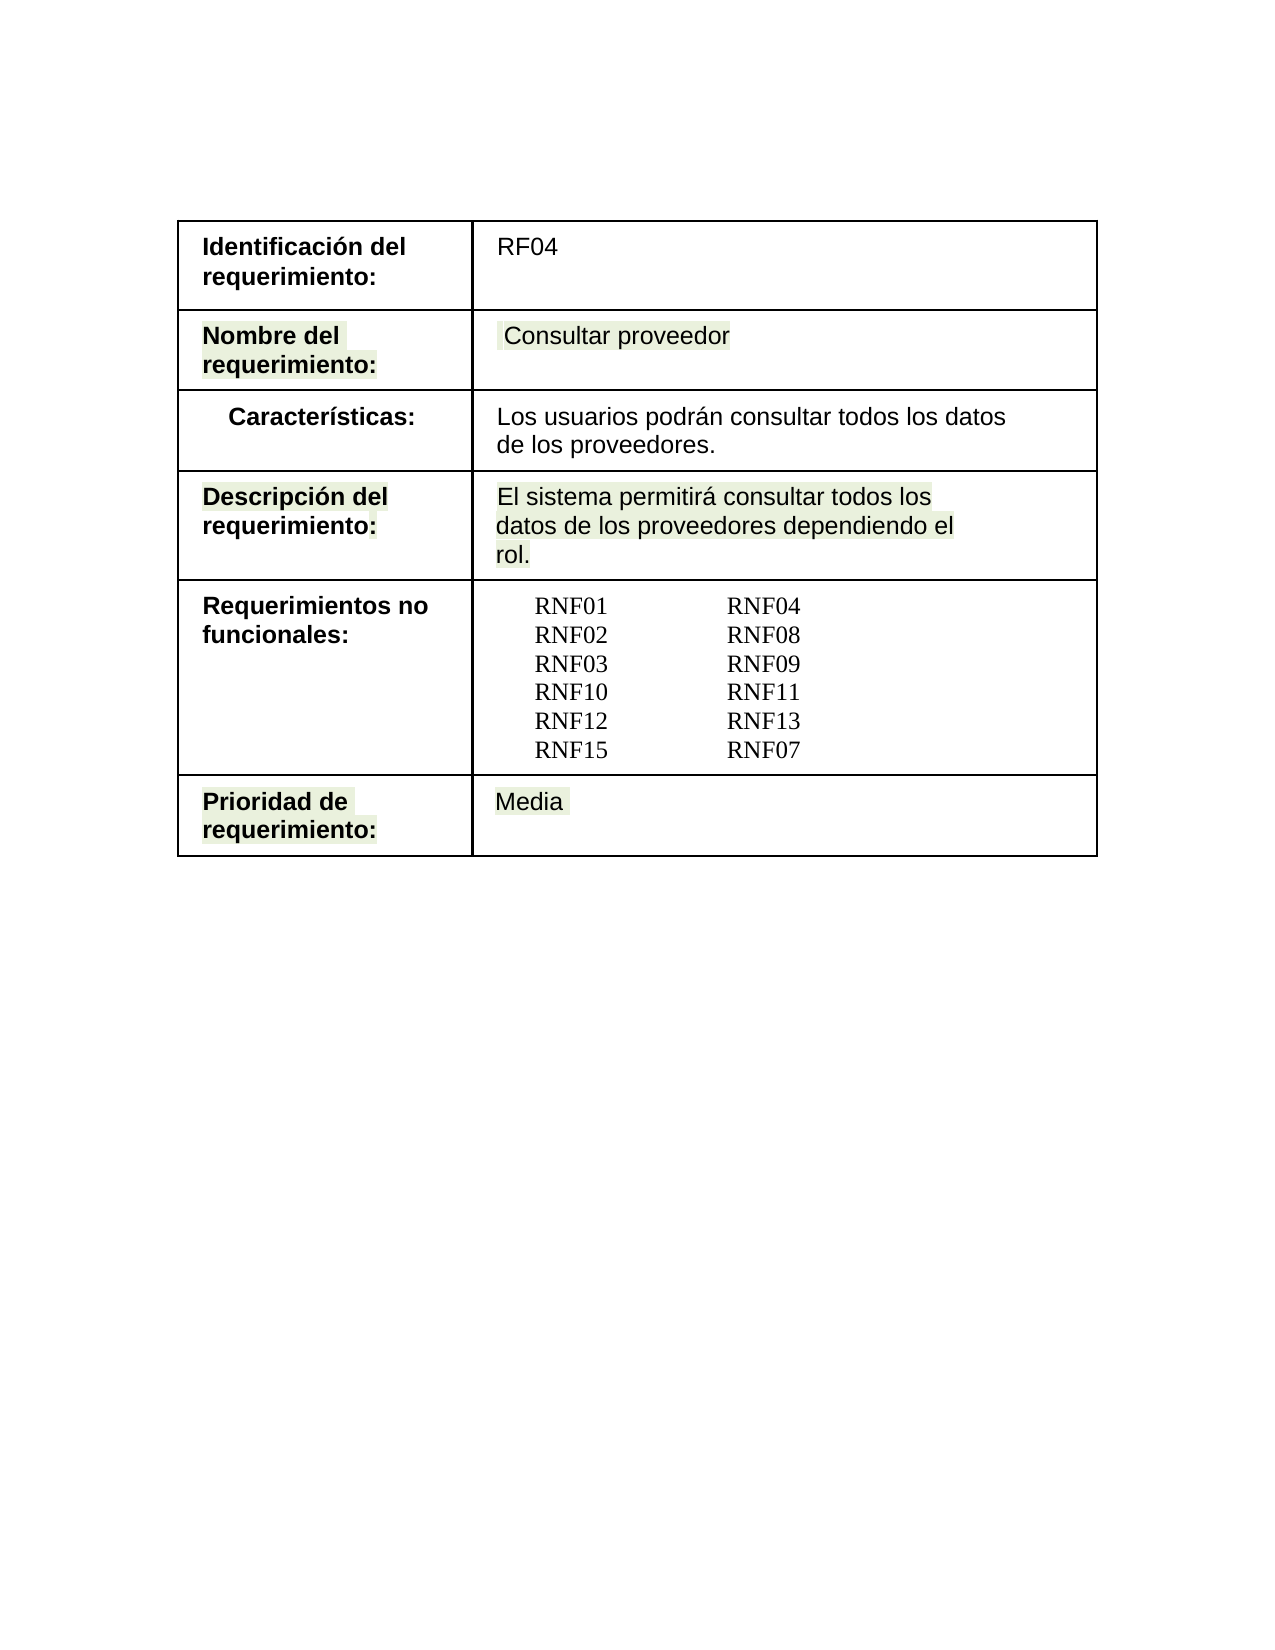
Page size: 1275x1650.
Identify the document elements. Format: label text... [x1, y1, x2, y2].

table_cell Los usuarios podrán consultar todos los datos de los proveedores. [474, 391, 1096, 469]
table_header Identificación del requerimiento: [179, 222, 471, 309]
table_cell Prioridad de requerimiento: [179, 776, 471, 854]
table_cell Nombre del requerimiento: [179, 311, 471, 389]
table_cell RNF01 RNF04 RNF02 RNF08 RNF03 RNF09 RNF10 RNF11 RNF12 RNF13 RNF15 RNF07 [474, 581, 1096, 774]
table_cell El sistema permitirá consultar todos los datos de los proveedores dependiendo el rol. [474, 472, 1096, 579]
table_cell Características: [179, 391, 471, 469]
table_cell Media [474, 776, 1096, 854]
table_cell Consultar proveedor [474, 311, 1096, 389]
table_cell Descripción del requerimiento: [179, 472, 471, 579]
table_cell Requerimientos no funcionales: [179, 581, 471, 774]
table_header RF04 [474, 222, 1096, 309]
